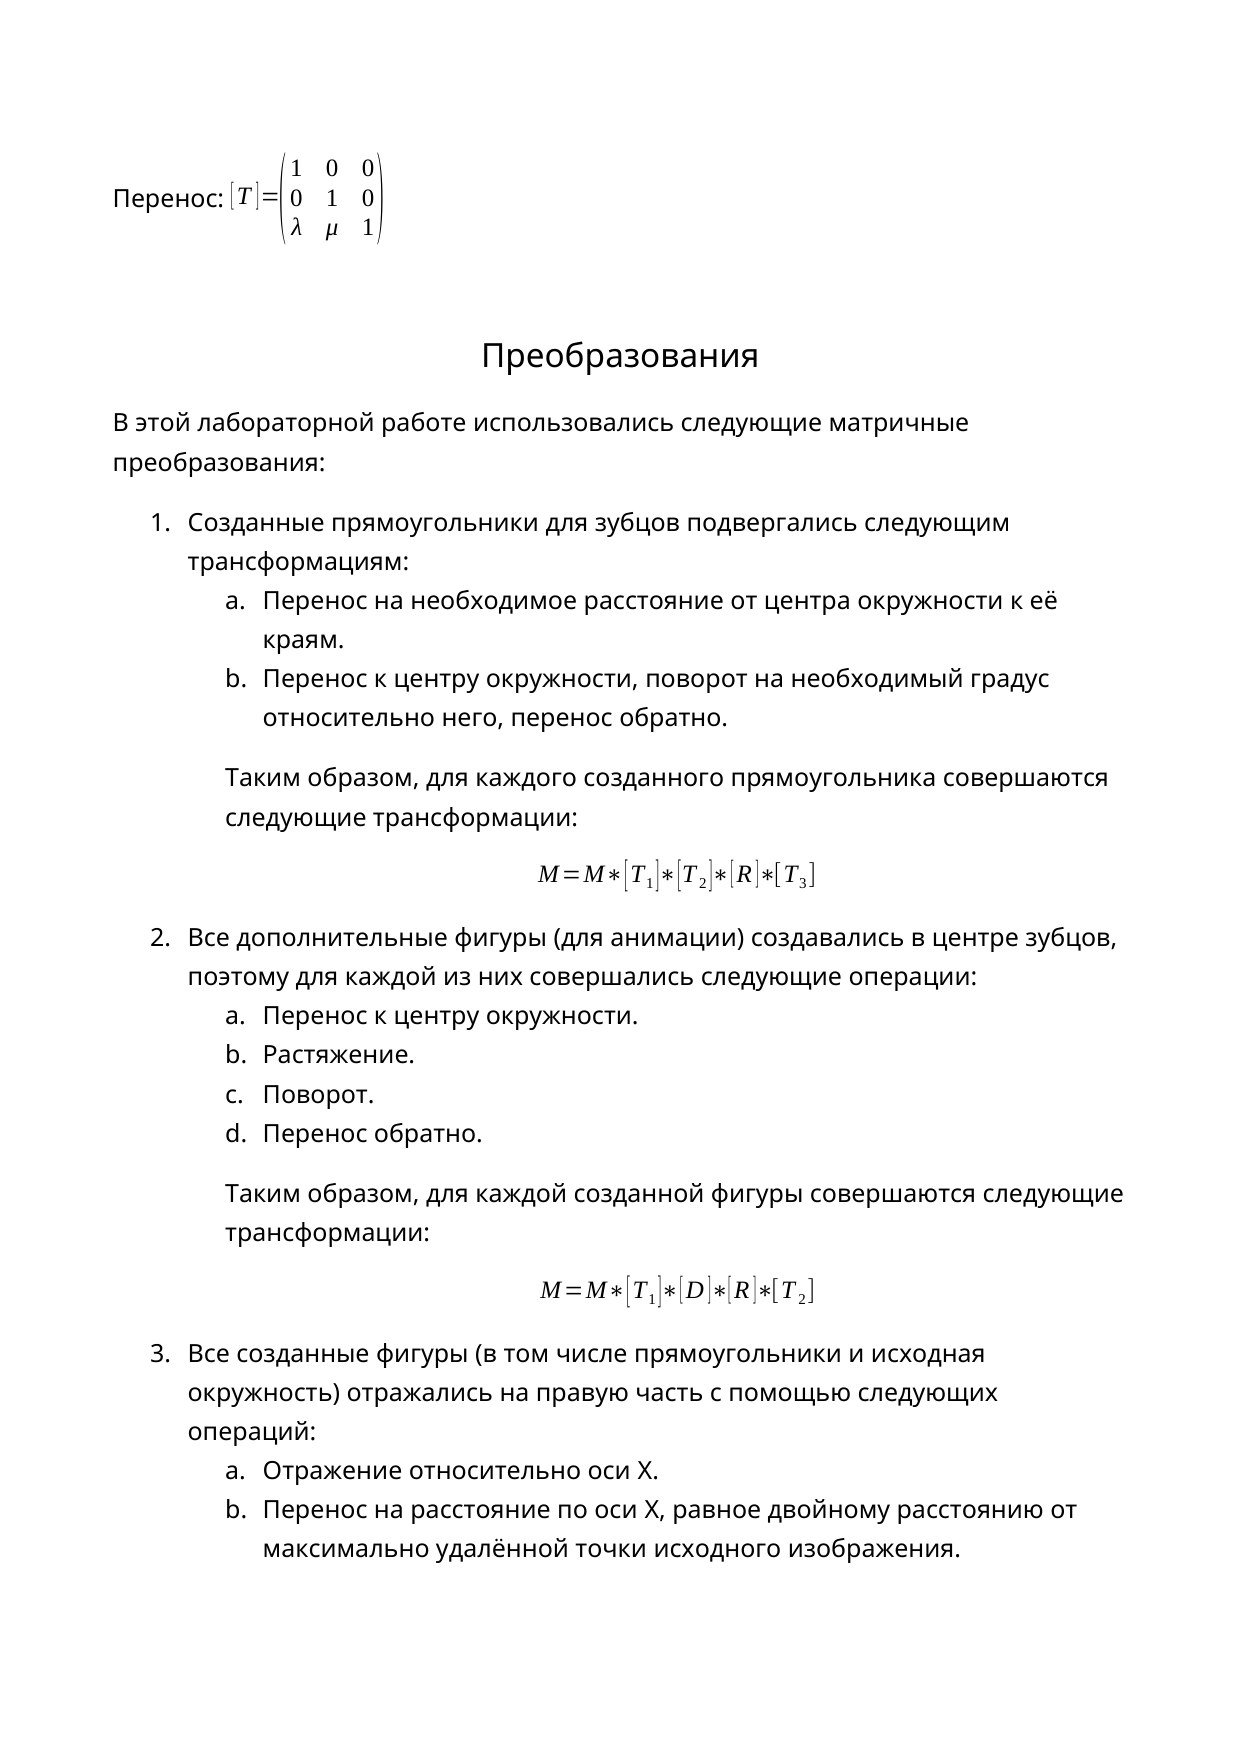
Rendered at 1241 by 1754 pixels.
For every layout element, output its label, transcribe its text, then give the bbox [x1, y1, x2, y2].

text Перенос: [112, 150, 1128, 246]
text Таким образом, для каждого созданного прямоугольника совершаются следующие трансформации: [225, 760, 1128, 833]
list Все дополнительные фигуры (для анимации) создавались в центре зубцов, поэтому для каждой из них совершались следующие операции: [150, 920, 1128, 993]
text Таким образом, для каждой созданной фигуры совершаются следующие трансформации: [225, 1176, 1128, 1249]
list Созданные прямоугольники для зубцов подвергались следующим трансформациям: [150, 504, 1128, 577]
list Поворот. [225, 1076, 1128, 1110]
list Перенос на расстояние по оси X, равное двойному расстоянию от максимально удалённой точки исходного изображения. [225, 1492, 1128, 1565]
list Растяжение. [225, 1037, 1128, 1071]
text В этой лабораторной работе использовались следующие матричные преобразования: [112, 405, 1128, 478]
list Все созданные фигуры (в том числе прямоугольники и исходная окружность) отражались на правую часть с помощью следующих операций: [150, 1335, 1128, 1448]
subtitle Преобразования [112, 332, 1128, 377]
list Отражение относительно оси X. [225, 1453, 1128, 1487]
list Перенос к центру окружности, поворот на необходимый градус относительно него, перенос обратно. [225, 661, 1128, 734]
list Перенос на необходимое расстояние от центра окружности к её краям. [225, 582, 1128, 656]
list Перенос обратно. [225, 1116, 1128, 1149]
list Перенос к центру окружности. [225, 998, 1128, 1032]
